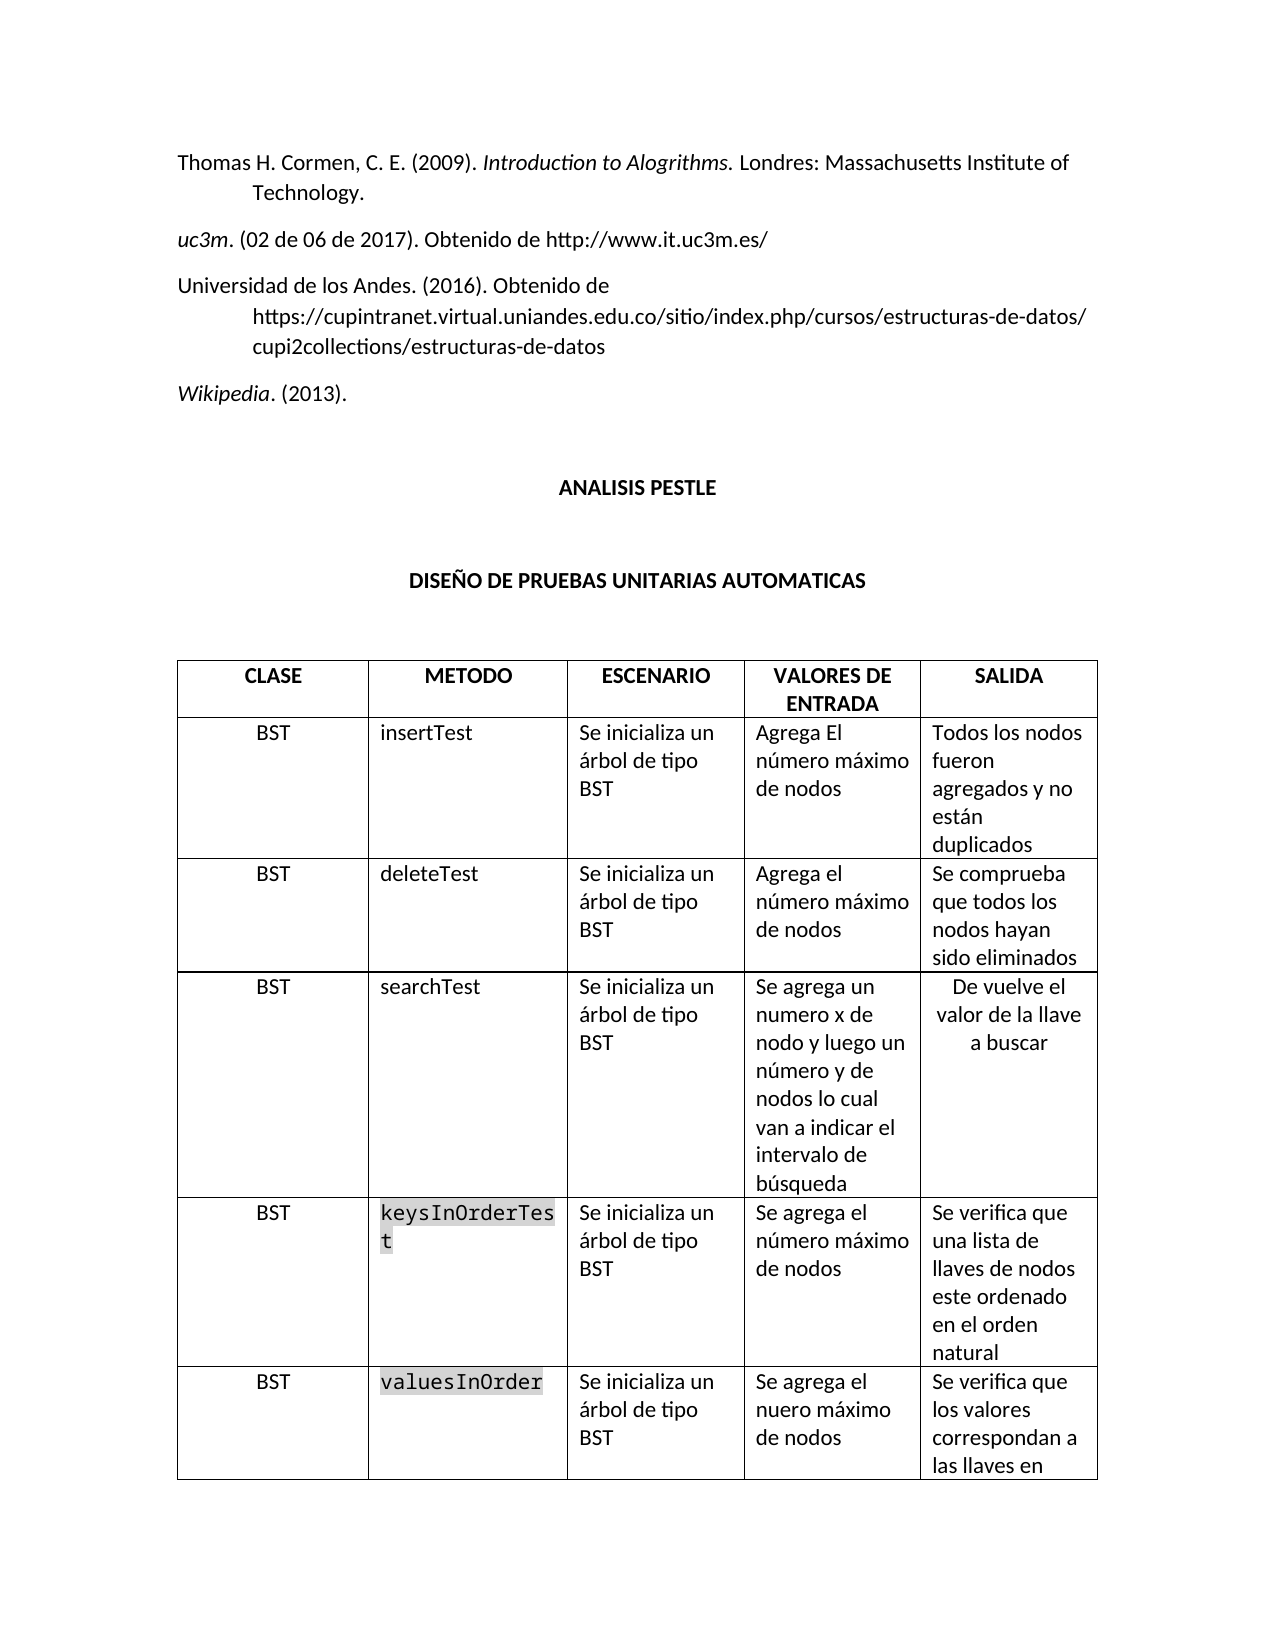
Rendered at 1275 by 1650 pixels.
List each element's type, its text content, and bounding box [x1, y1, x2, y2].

table_cell Se inicializa un árbol de tipo BST [568, 718, 744, 858]
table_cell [921, 1367, 1097, 1479]
table_cell De vuelve el valor de la llave a buscar [921, 973, 1097, 1197]
table_cell Agrega El número máximo de nodos [745, 718, 920, 858]
table_cell BST [178, 973, 368, 1197]
table_cell Todos los nodos fueron agregados y no están duplicados [921, 718, 1097, 858]
table_header VALORES DE ENTRADA [745, 661, 920, 717]
table_cell BST [178, 1367, 368, 1479]
table_header ESCENARIO [568, 661, 744, 717]
table_cell BST [178, 718, 368, 858]
table_cell Se inicializa un árbol de tipo BST [568, 973, 744, 1197]
table_cell Se verifica que una lista de llaves de nodos este ordenado en el orden natural [921, 1198, 1097, 1366]
table_cell keysInOrderTest [369, 1198, 567, 1366]
table_cell Se comprueba que todos los nodos hayan sido eliminados [921, 859, 1097, 971]
table_cell BST [178, 859, 368, 971]
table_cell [568, 1367, 744, 1479]
table_cell Agrega el número máximo de nodos [745, 859, 920, 971]
table_cell BST [178, 1198, 368, 1366]
text ANALISIS PESTLE [177, 473, 1098, 501]
table_cell deleteTest [369, 859, 567, 971]
table_cell Se inicializa un árbol de tipo BST [568, 859, 744, 971]
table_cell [745, 1367, 920, 1479]
table_header CLASE [178, 661, 368, 717]
text uc3m. (02 de 06 de 2017). Obtenido de http://www.it.uc3m.es/ [177, 225, 1098, 253]
text Wikipedia. (2013). [177, 379, 1098, 407]
table_cell insertTest [369, 718, 567, 858]
table_header SALIDA [921, 661, 1097, 717]
text Thomas H. Cormen, C. E. (2009). Introduction to Alogrithms. Londres: Massachusetts Institute of Technology. [177, 148, 1098, 206]
table_cell Se inicializa un árbol de tipo BST [568, 1198, 744, 1366]
table_cell searchTest [369, 973, 567, 1197]
table_header METODO [369, 661, 567, 717]
text Universidad de los Andes. (2016). Obtenido de https://cupintranet.virtual.uniandes.edu.co/sitio/index.php/cursos/estructuras-de-datos/cupi2collections/estructuras-de-datos [177, 272, 1098, 360]
table_cell Se agrega un numero x de nodo y luego un número y de nodos lo cual van a indicar el intervalo de búsqueda [745, 973, 920, 1197]
table_cell valuesInOrder [369, 1367, 567, 1479]
table_cell Se agrega el número máximo de nodos [745, 1198, 920, 1366]
text DISEÑO DE PRUEBAS UNITARIAS AUTOMATICAS [177, 566, 1098, 594]
